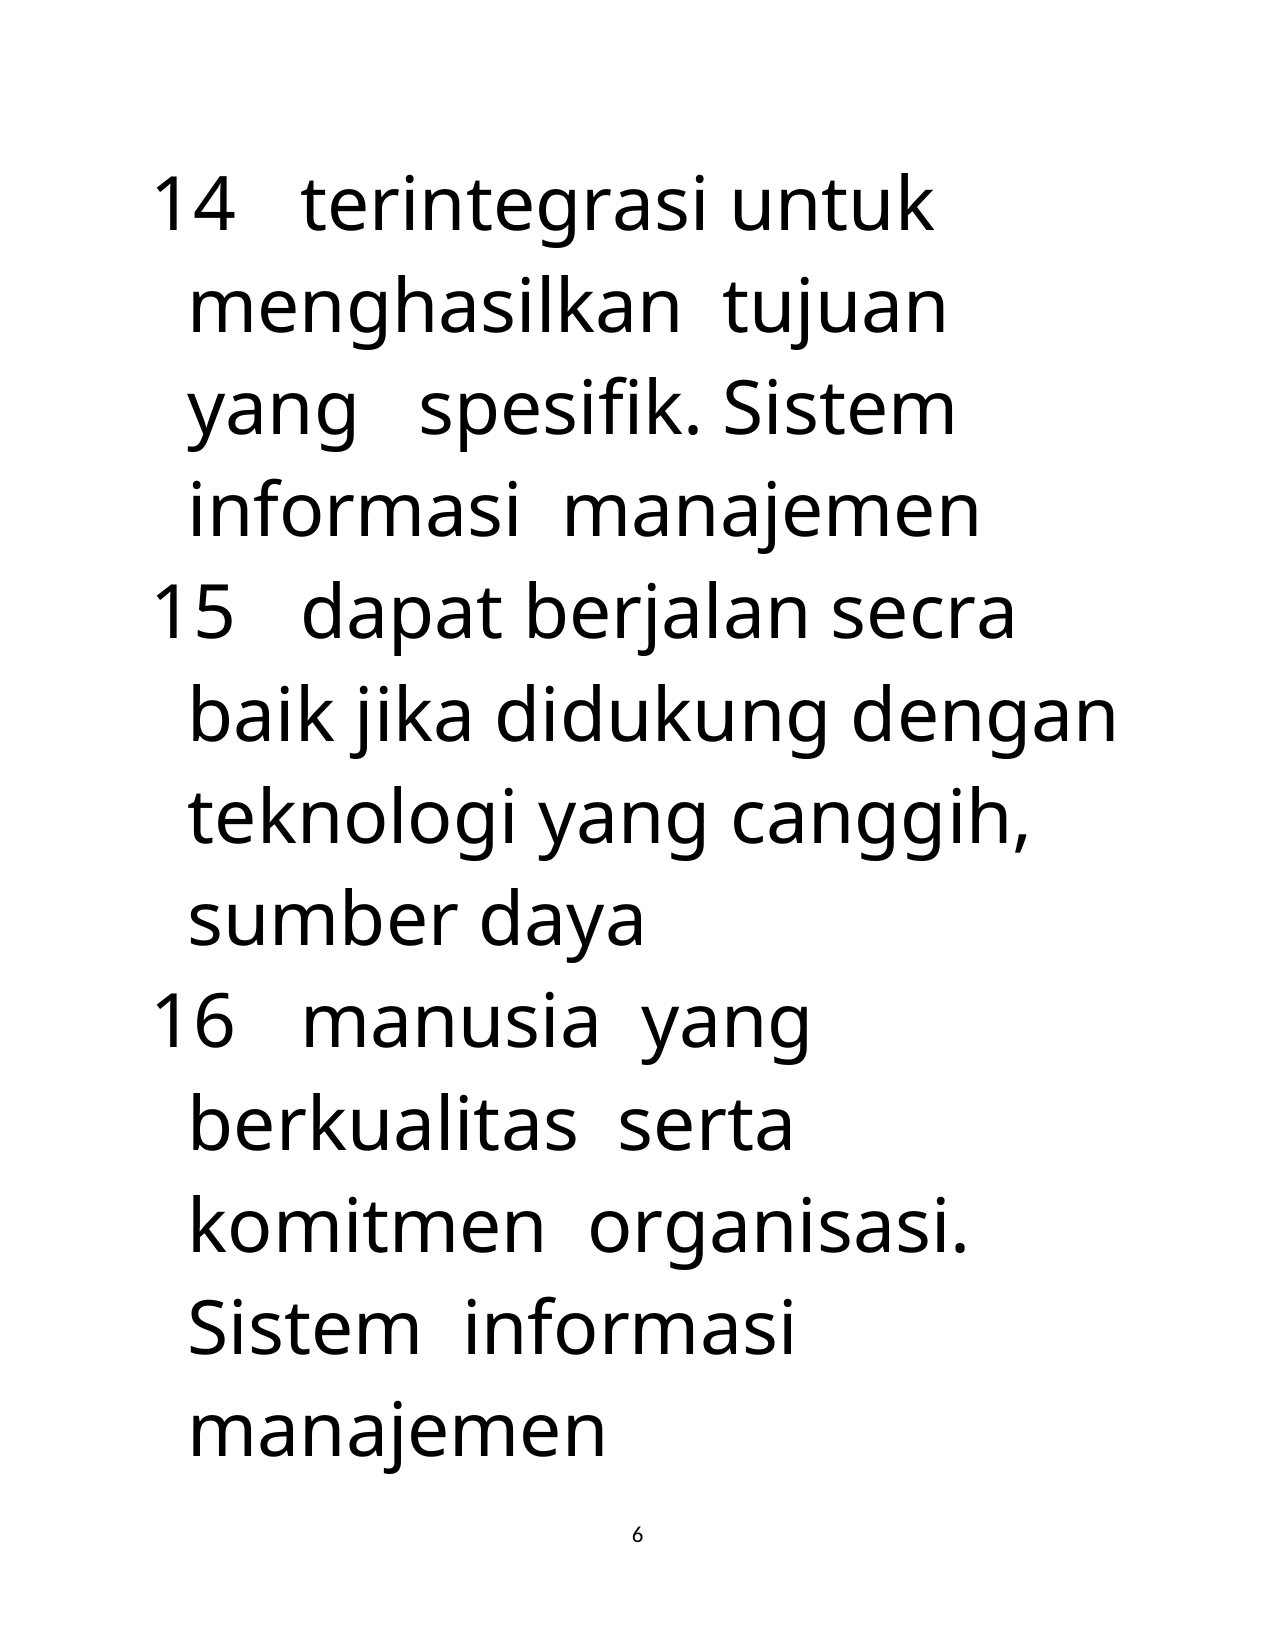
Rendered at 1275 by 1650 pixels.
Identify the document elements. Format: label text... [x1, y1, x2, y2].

list dapat berjalan secra baik jika didukung dengan teknologi yang canggih, sumber daya [150, 559, 1125, 967]
list manusia yang berkualitas serta komitmen organisasi. Sistem informasi manajemen [150, 967, 1125, 1478]
list terintegrasi untuk menghasilkan tujuan yang spesifik. Sistem informasi manajemen [150, 150, 1125, 559]
